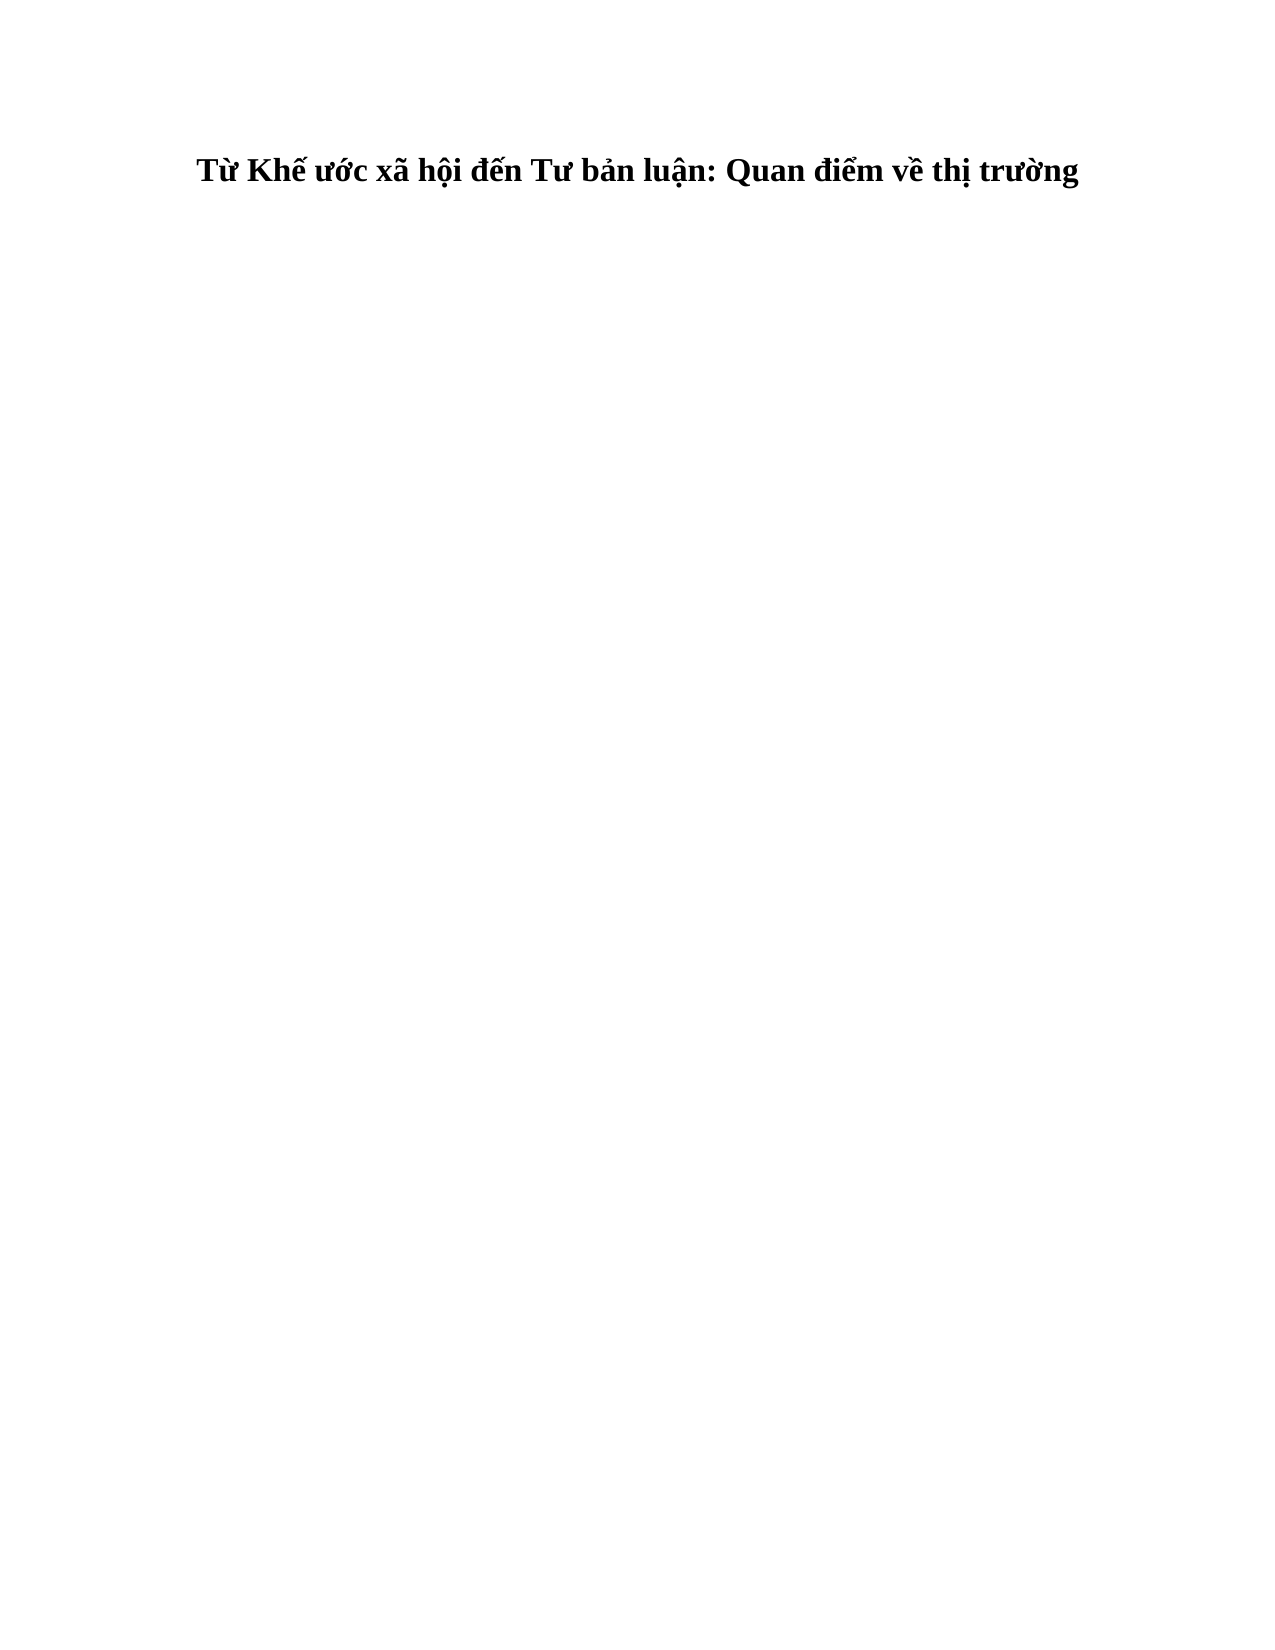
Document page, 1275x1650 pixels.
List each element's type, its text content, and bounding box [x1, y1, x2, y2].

text Từ Khế ước xã hội đến Tư bản luận: Quan điểm về thị trường [150, 150, 1125, 188]
